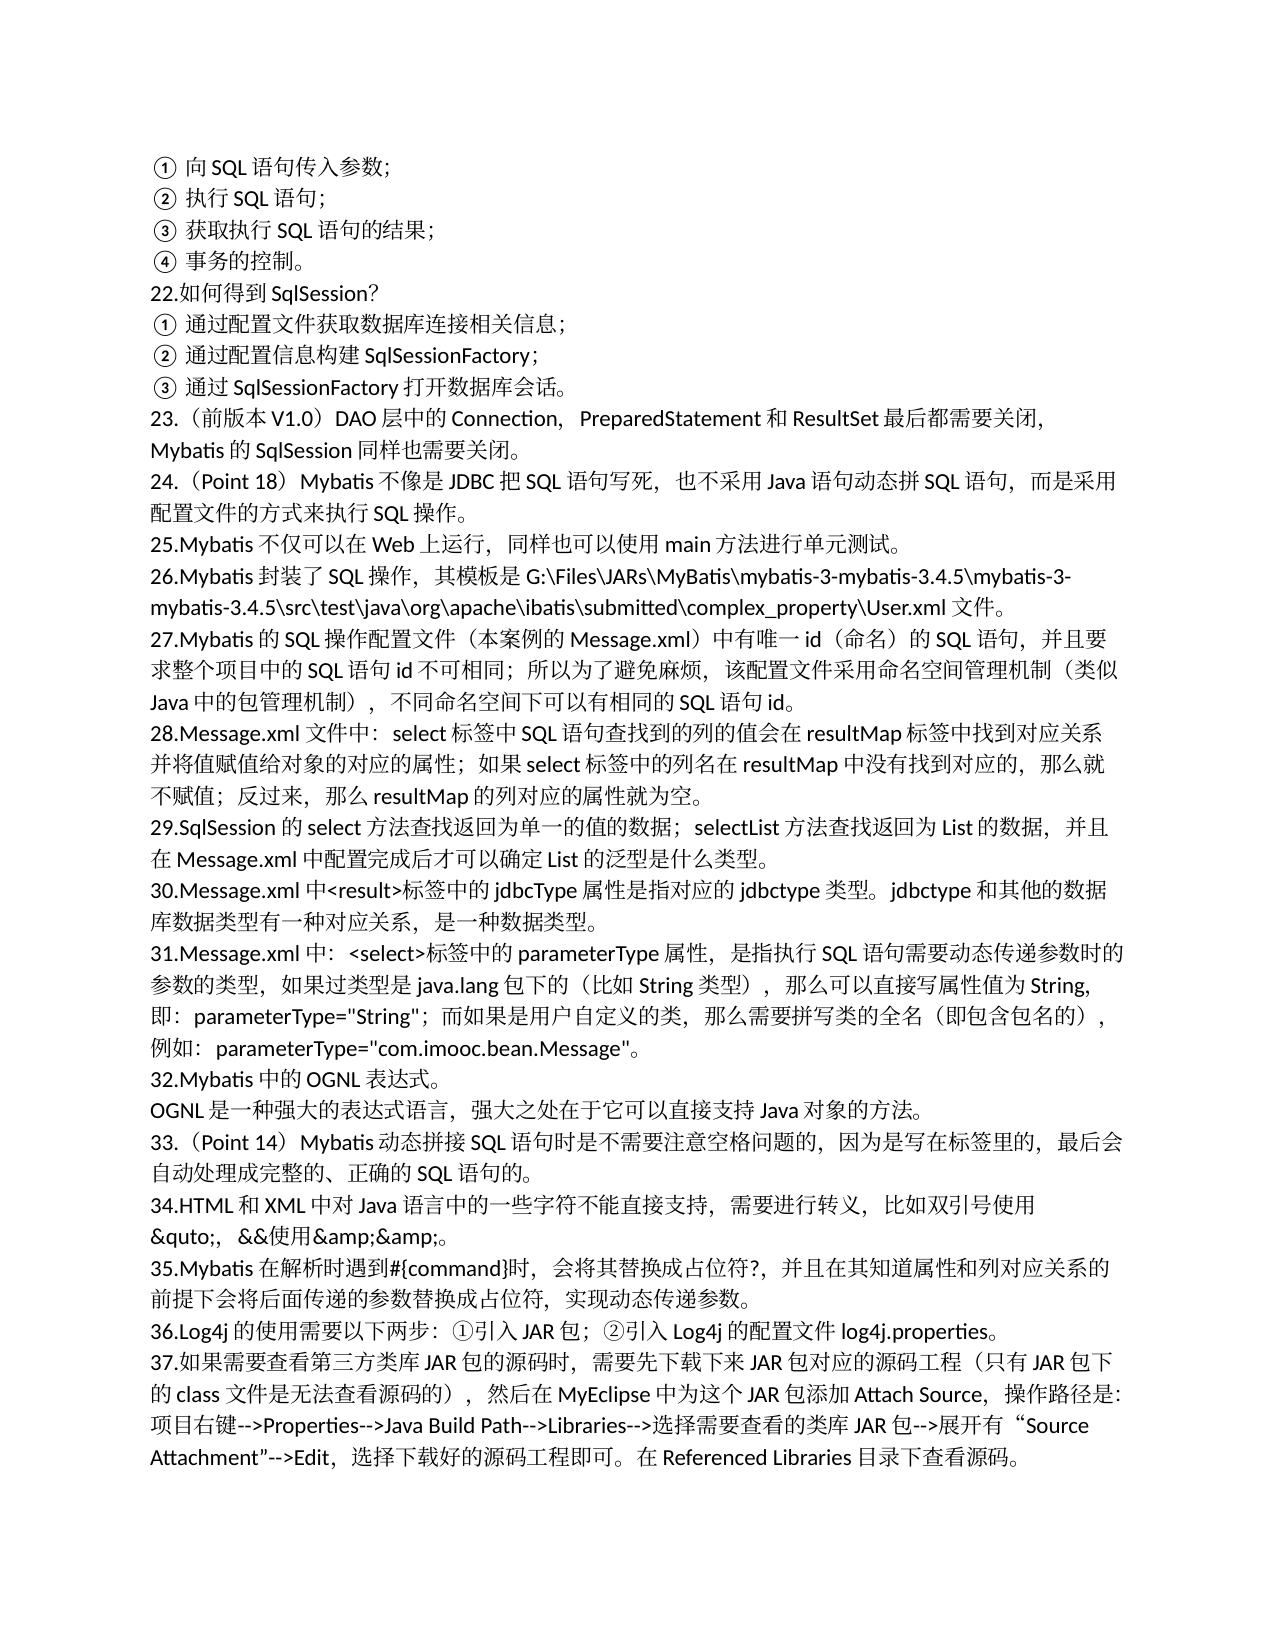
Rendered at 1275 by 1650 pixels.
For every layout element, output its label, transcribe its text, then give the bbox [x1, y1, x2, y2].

text 26.Mybatis封装了SQL操作，其模板是G:\Files\JARs\MyBatis\mybatis-3-mybatis-3.4.5\mybatis-3-mybatis-3.4.5\src\test\java\org\apache\ibatis\submitted\complex_property\User.xml文件。 [150, 559, 1125, 622]
text 28.Message.xml文件中：select标签中SQL语句查找到的列的值会在resultMap标签中找到对应关系并将值赋值给对象的对应的属性；如果select标签中的列名在resultMap中没有找到对应的，那么就不赋值；反过来，那么resultMap的列对应的属性就为空。 [150, 716, 1125, 811]
text 23.（前版本V1.0）DAO层中的Connection，PreparedStatement和ResultSet最后都需要关闭，Mybatis的SqlSession同样也需要关闭。 [150, 402, 1125, 464]
text 27.Mybatis的SQL操作配置文件（本案例的Message.xml）中有唯一id（命名）的SQL语句，并且要求整个项目中的SQL语句id不可相同；所以为了避免麻烦，该配置文件采用命名空间管理机制（类似Java中的包管理机制），不同命名空间下可以有相同的SQL语句id。 [150, 622, 1125, 716]
text 30.Message.xml中<result>标签中的jdbcType属性是指对应的jdbctype类型。jdbctype和其他的数据库数据类型有一种对应关系，是一种数据类型。 [150, 873, 1125, 936]
text 33.（Point 14）Mybatis动态拼接SQL语句时是不需要注意空格问题的，因为是写在标签里的，最后会自动处理成完整的、正确的SQL语句的。 [150, 1125, 1125, 1188]
text ①向SQL语句传入参数； [150, 150, 1125, 181]
text 36.Log4j的使用需要以下两步：①引入JAR包；②引入Log4j的配置文件log4j.properties。 [150, 1314, 1125, 1345]
text 24.（Point 18）Mybatis不像是JDBC把SQL语句写死，也不采用Java语句动态拼SQL语句，而是采用配置文件的方式来执行SQL操作。 [150, 464, 1125, 527]
text 22.如何得到SqlSession？ [150, 276, 1125, 307]
text ②通过配置信息构建SqlSessionFactory； [150, 339, 1125, 370]
text 35.Mybatis在解析时遇到#{command}时，会将其替换成占位符?，并且在其知道属性和列对应关系的前提下会将后面传递的参数替换成占位符，实现动态传递参数。 [150, 1251, 1125, 1314]
text ④事务的控制。 [150, 244, 1125, 276]
text 32.Mybatis中的OGNL表达式。 [150, 1062, 1125, 1094]
text 31.Message.xml中：<select>标签中的parameterType属性，是指执行SQL语句需要动态传递参数时的参数的类型，如果过类型是java.lang包下的（比如String类型），那么可以直接写属性值为String，即：parameterType="String"；而如果是用户自定义的类，那么需要拼写类的全名（即包含包名的），例如：parameterType="com.imooc.bean.Message"。 [150, 936, 1125, 1062]
text 25.Mybatis不仅可以在Web上运行，同样也可以使用main方法进行单元测试。 [150, 527, 1125, 559]
text 37.如果需要查看第三方类库JAR包的源码时，需要先下载下来JAR包对应的源码工程（只有JAR包下的class文件是无法查看源码的），然后在MyEclipse中为这个JAR包添加Attach Source，操作路径是：项目右键-->Properties-->Java Build Path-->Libraries-->选择需要查看的类库JAR包-->展开有“Source Attachment”-->Edit，选择下载好的源码工程即可。在Referenced Libraries目录下查看源码。 [150, 1345, 1125, 1471]
text 29.SqlSession的select方法查找返回为单一的值的数据；selectList方法查找返回为List的数据，并且在Message.xml中配置完成后才可以确定List的泛型是什么类型。 [150, 811, 1125, 873]
text ③获取执行SQL语句的结果； [150, 213, 1125, 244]
text ②执行SQL语句； [150, 181, 1125, 213]
text ③通过SqlSessionFactory打开数据库会话。 [150, 370, 1125, 402]
text 34.HTML和XML中对Java语言中的一些字符不能直接支持，需要进行转义，比如双引号使用&quto;，&&使用&amp;&amp;。 [150, 1188, 1125, 1251]
text ①通过配置文件获取数据库连接相关信息； [150, 307, 1125, 339]
text OGNL是一种强大的表达式语言，强大之处在于它可以直接支持Java对象的方法。 [150, 1094, 1125, 1125]
